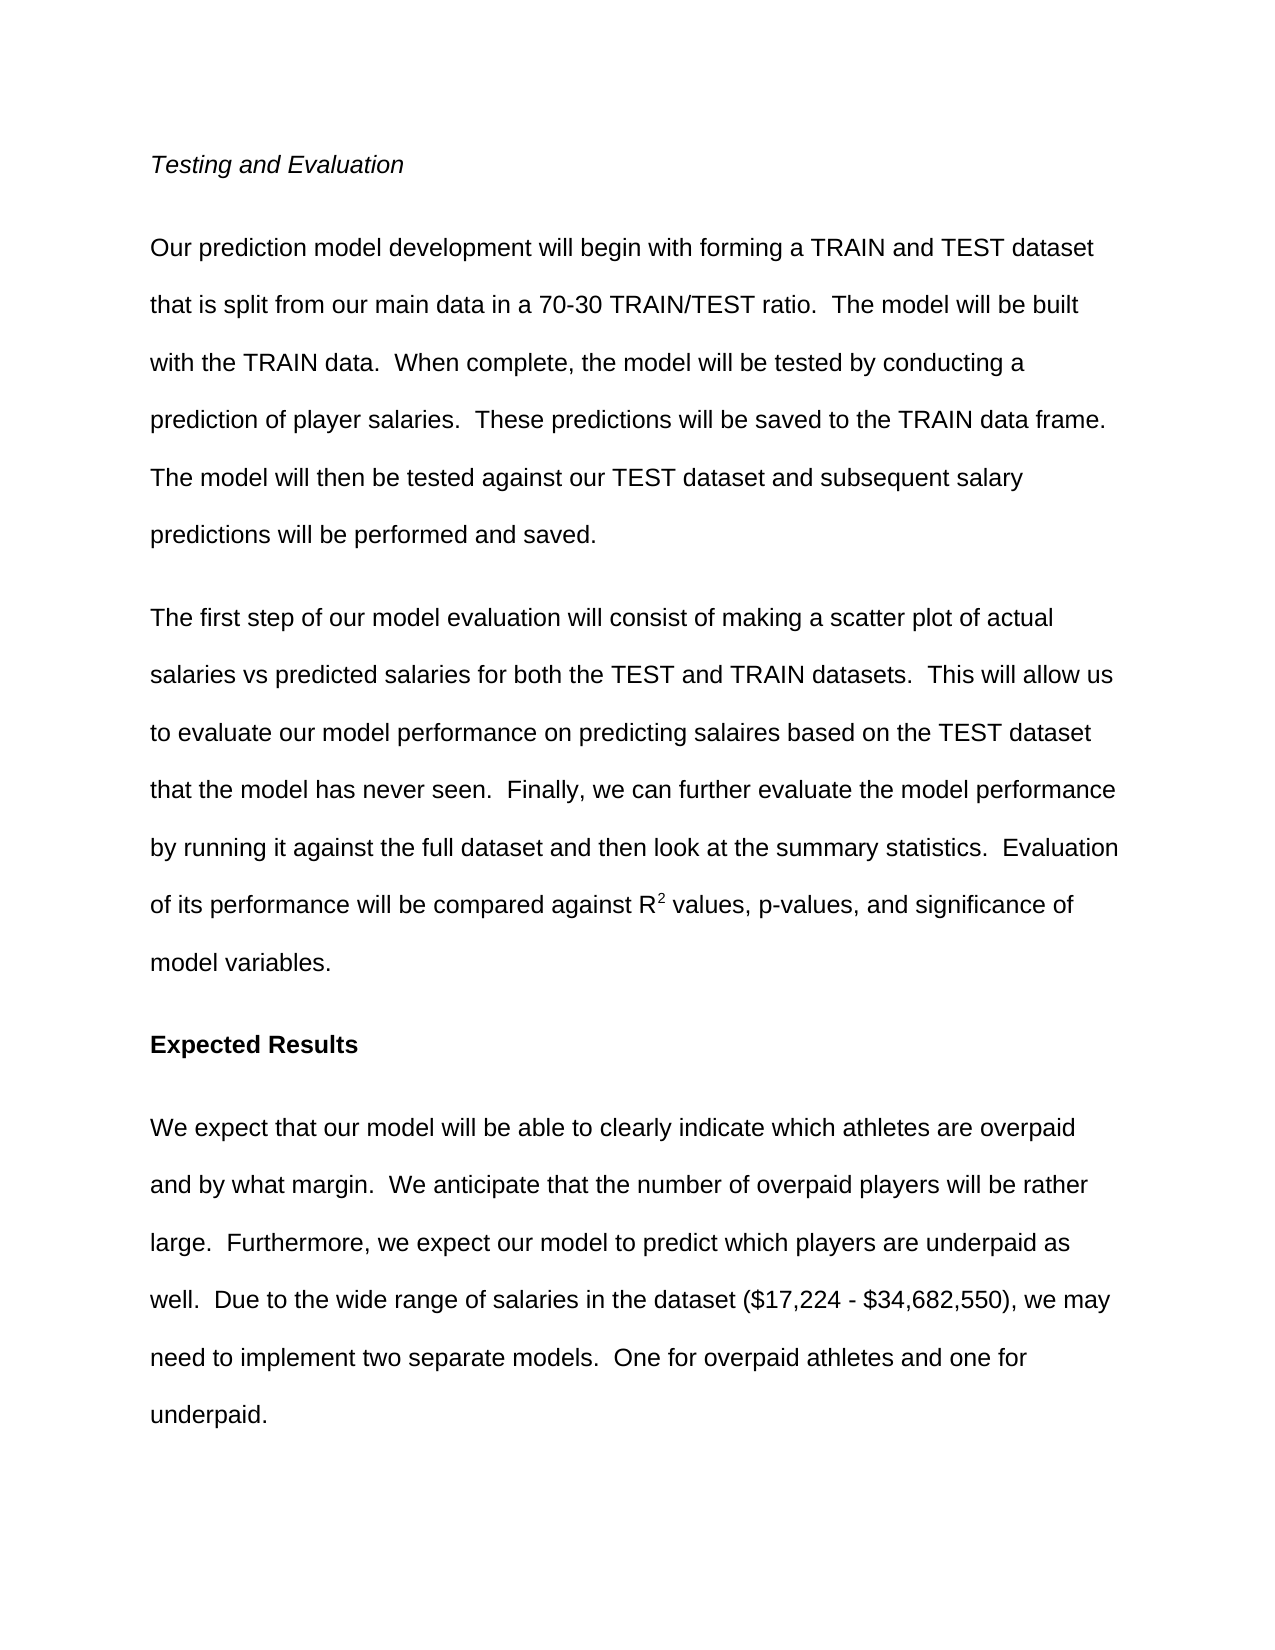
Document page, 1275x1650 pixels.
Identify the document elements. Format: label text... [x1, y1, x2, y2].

text Our prediction model development will begin with forming a TRAIN and TEST dataset that is split from our main data in a 70-30 TRAIN/TEST ratio. The model will be built with the TRAIN data. When complete, the model will be tested by conducting a prediction of player salaries. These predictions will be saved to the TRAIN data frame. The model will then be tested against our TEST dataset and subsequent salary predictions will be performed and saved. [150, 232, 1125, 549]
text Expected Results [150, 1030, 1125, 1059]
text We expect that our model will be able to clearly indicate which athletes are overpaid and by what margin. We anticipate that the number of overpaid players will be rather large. Furthermore, we expect our model to predict which players are underpaid as well. Due to the wide range of salaries in the dataset ($17,224 - $34,682,550), we may need to implement two separate models. One for overpaid athletes and one for underpaid. [150, 1112, 1125, 1429]
text The first step of our model evaluation will consist of making a scatter plot of actual salaries vs predicted salaries for both the TEST and TRAIN datasets. This will allow us to evaluate our model performance on predicting salaires based on the TEST dataset that the model has never seen. Finally, we can further evaluate the model performance by running it against the full dataset and then look at the summary statistics. Evaluation of its performance will be compared against R2 values, p-values, and significance of model variables. [150, 602, 1125, 976]
text Testing and Evaluation [150, 150, 1125, 179]
